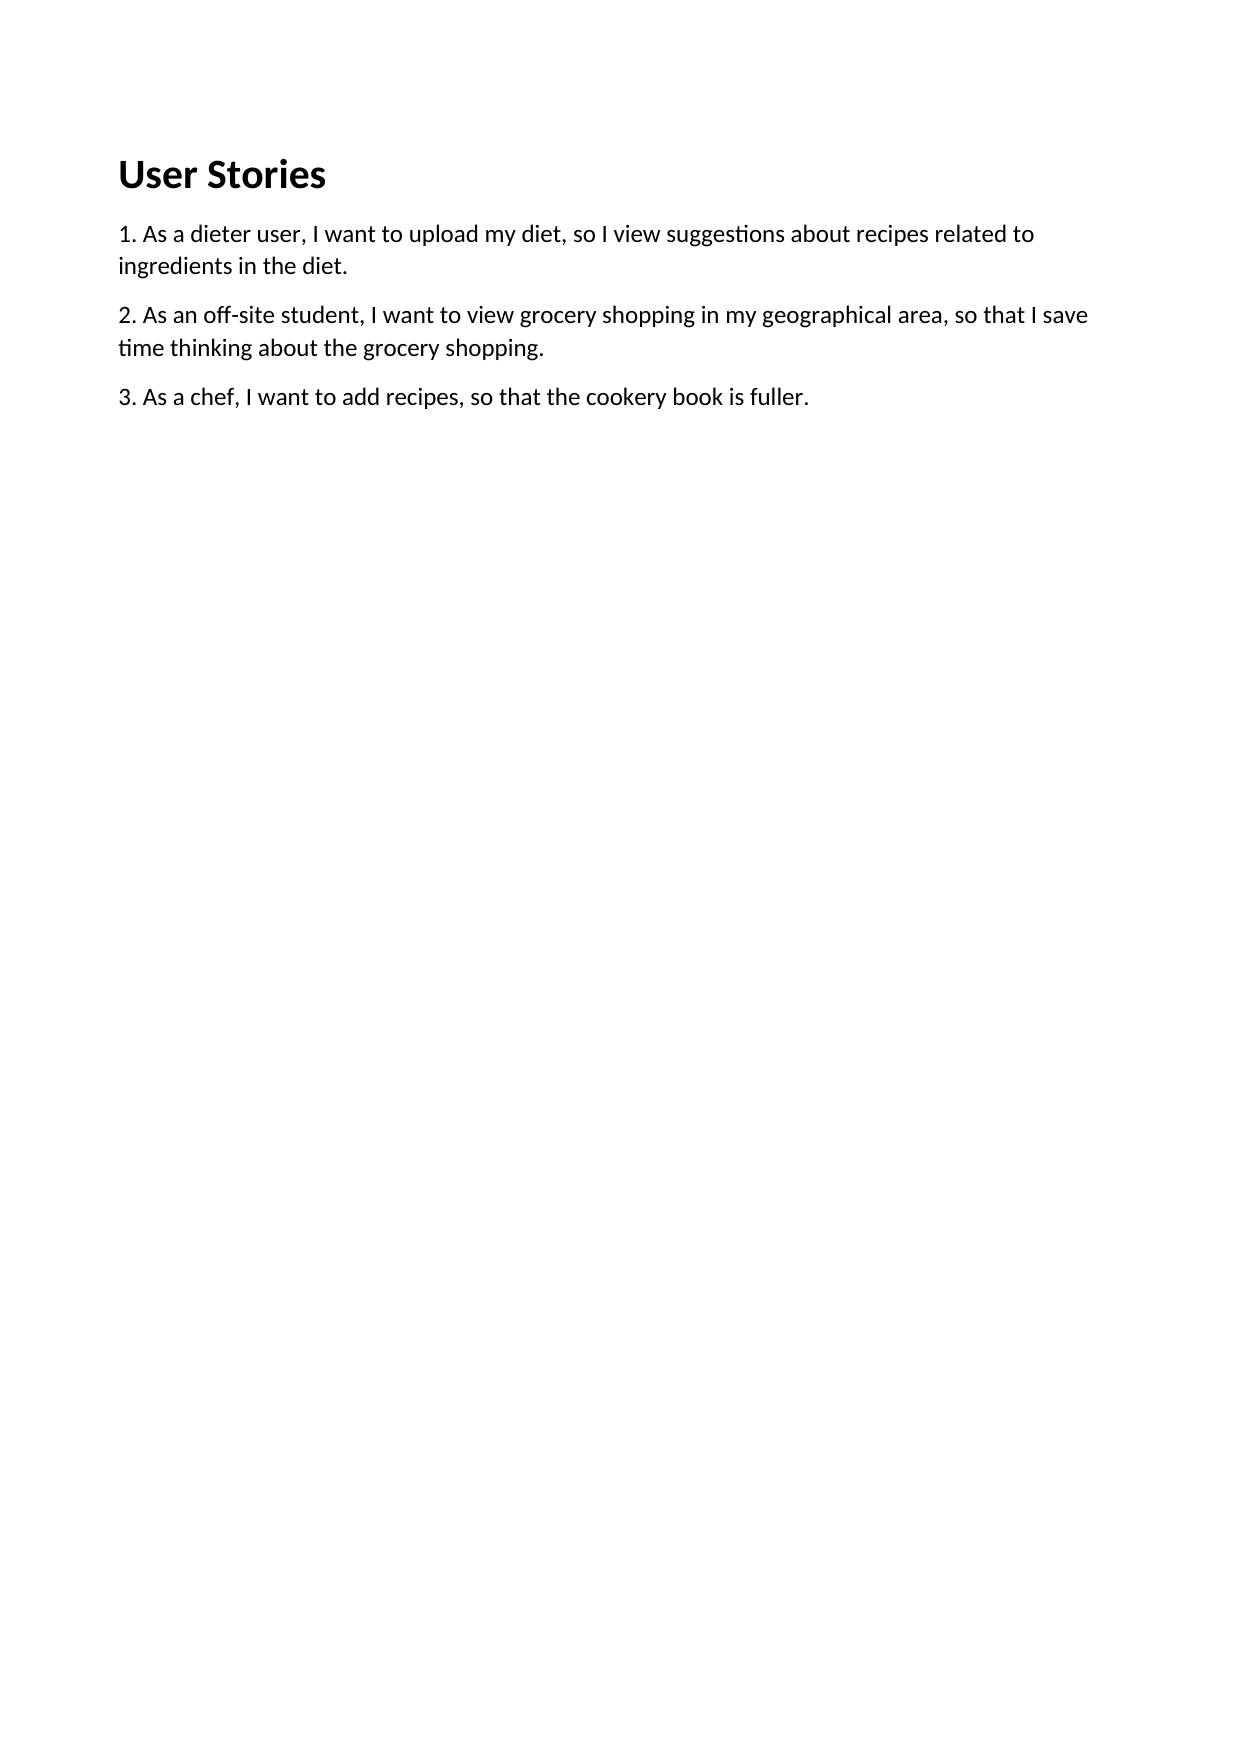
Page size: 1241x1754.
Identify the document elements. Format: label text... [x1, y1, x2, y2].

text 2. As an off-site student, I want to view grocery shopping in my geographical area, so that I save time thinking about the grocery shopping. [118, 299, 1122, 362]
text User Stories [118, 148, 1122, 198]
text 3. As a chef, I want to add recipes, so that the cookery book is fuller. [118, 381, 1122, 411]
text 1. As a dieter user, I want to upload my diet, so I view suggestions about recipes related to ingredients in the diet. [118, 218, 1122, 281]
